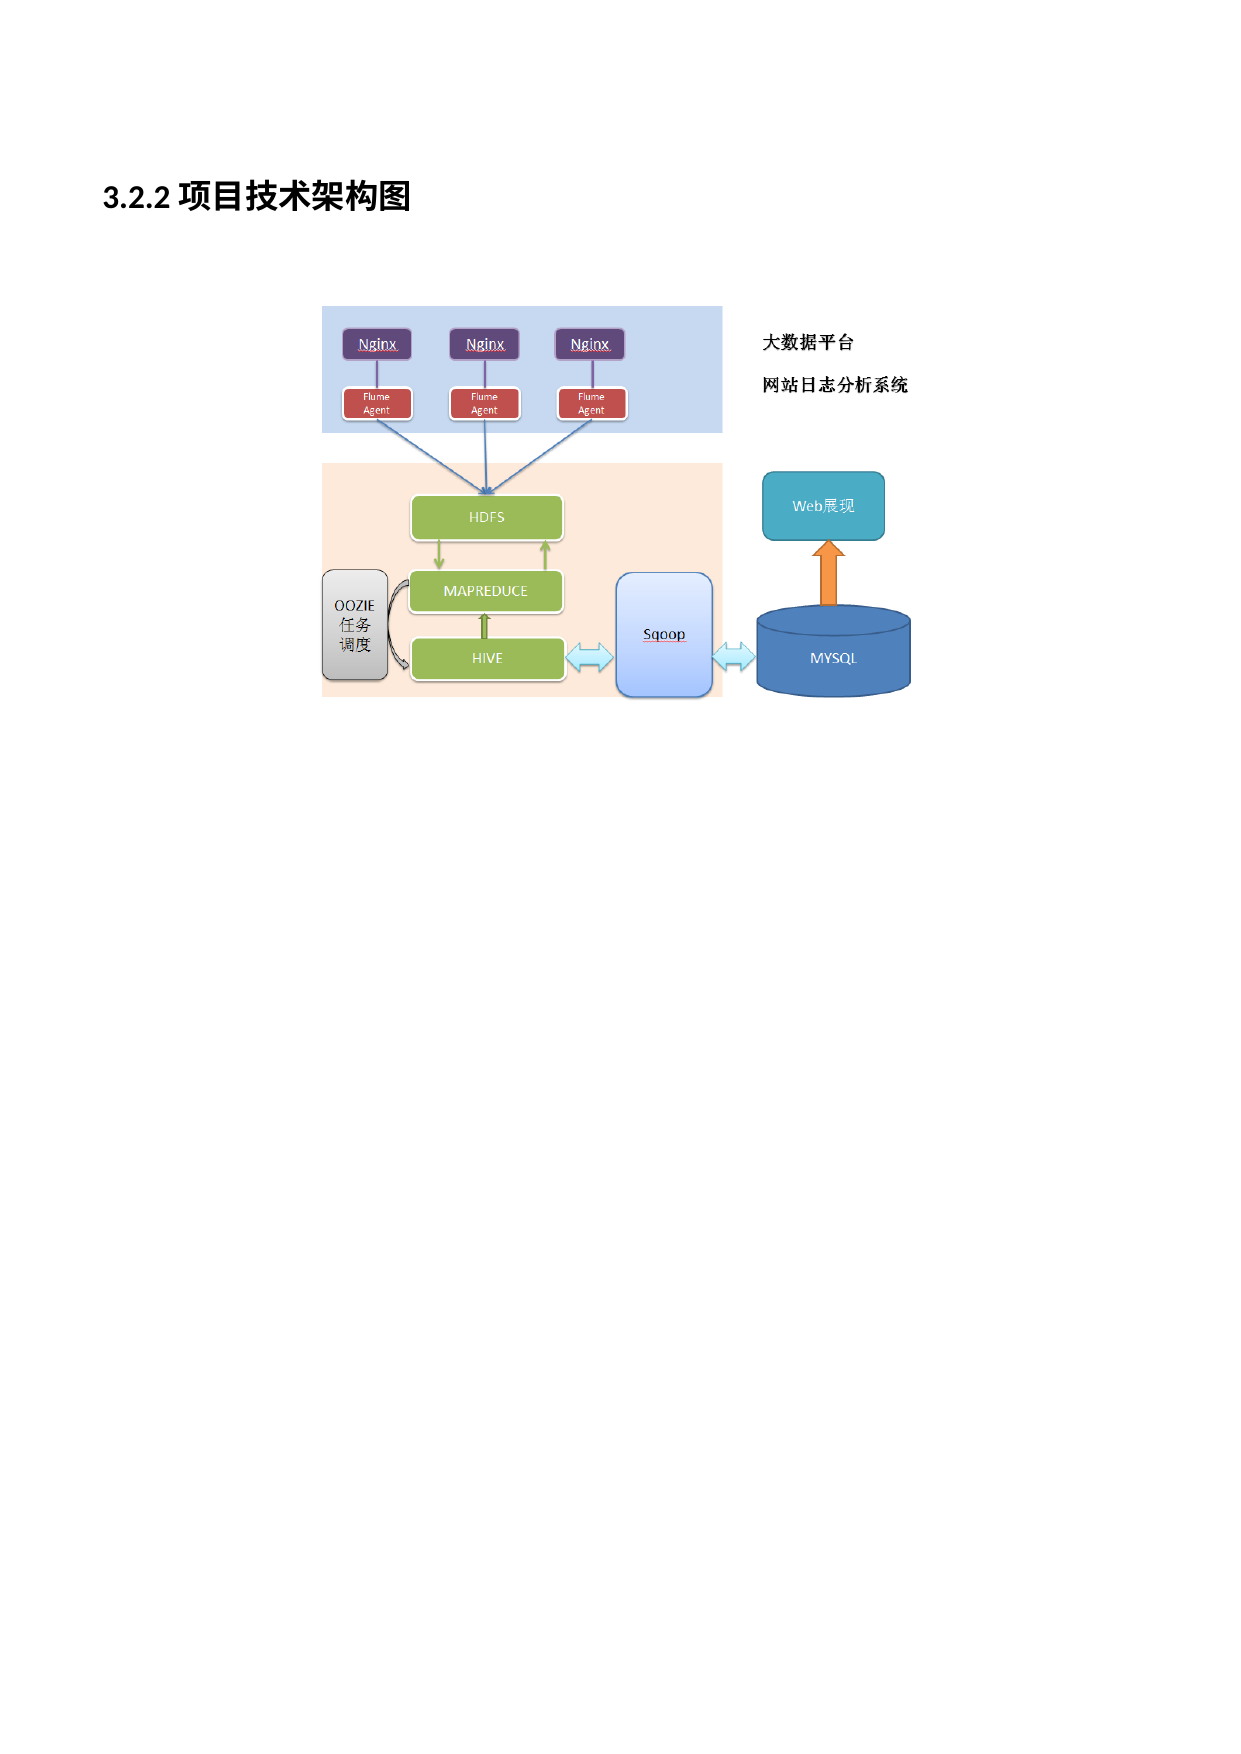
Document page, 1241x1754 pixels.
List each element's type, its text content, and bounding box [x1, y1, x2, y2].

subtitle 3.2.2 项目技术架构图 [102, 162, 1131, 227]
picture [305, 289, 929, 718]
